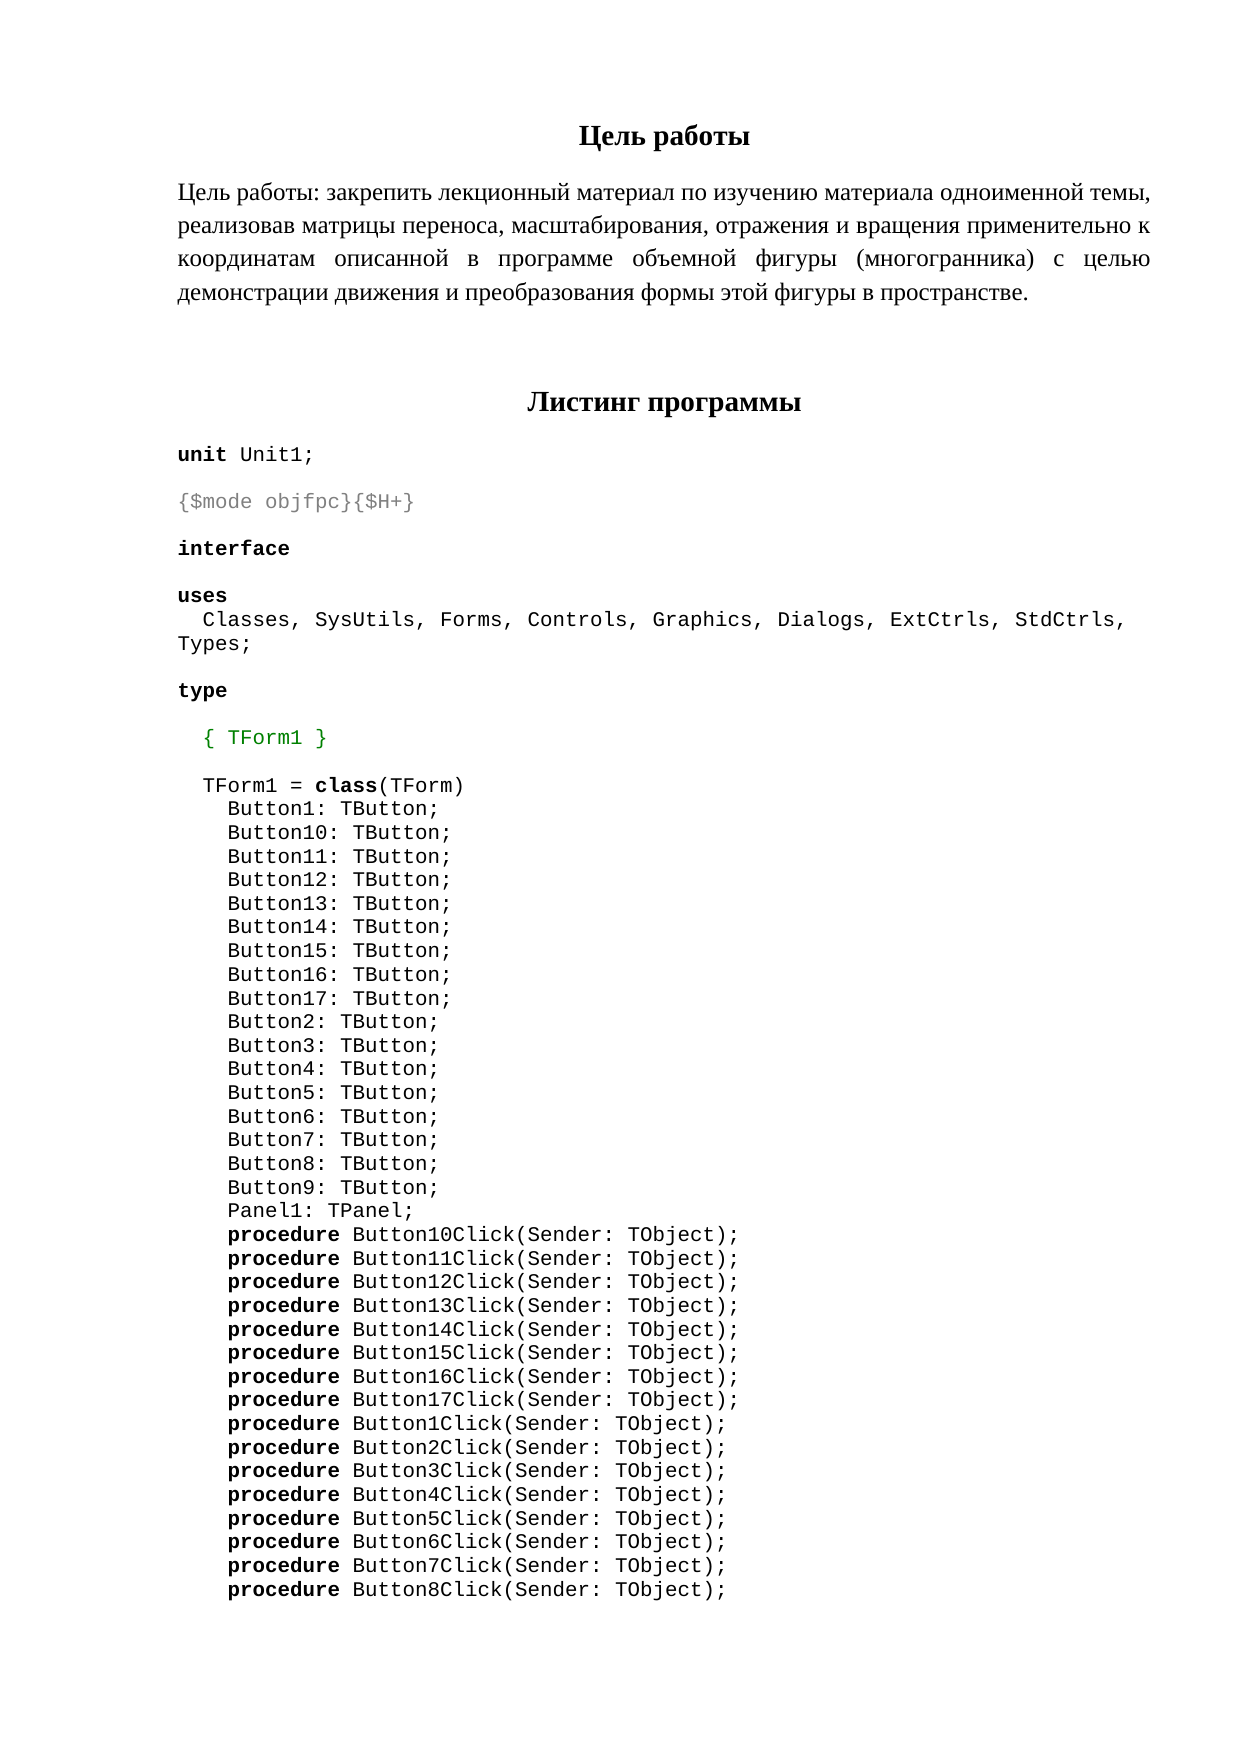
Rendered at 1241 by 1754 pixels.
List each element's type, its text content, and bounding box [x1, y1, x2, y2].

text Листинг программы [177, 384, 1152, 418]
text Button7: TButton; [177, 1129, 1152, 1153]
text unit Unit1; [177, 444, 1152, 467]
text Button11: TButton; [177, 846, 1152, 869]
text procedure Button11Click(Sender: TObject); [177, 1248, 1152, 1271]
text Button10: TButton; [177, 822, 1152, 846]
text Button17: TButton; [177, 987, 1152, 1011]
text procedure Button6Click(Sender: TObject); [177, 1531, 1152, 1555]
text Button5: TButton; [177, 1082, 1152, 1106]
text Classes, SysUtils, Forms, Controls, Graphics, Dialogs, ExtCtrls, StdCtrls, Types; [177, 609, 1152, 656]
text Button1: TButton; [177, 798, 1152, 822]
text procedure Button13Click(Sender: TObject); [177, 1295, 1152, 1318]
text procedure Button7Click(Sender: TObject); [177, 1555, 1152, 1579]
text TForm1 = class(TForm) [177, 775, 1152, 798]
text procedure Button10Click(Sender: TObject); [177, 1224, 1152, 1248]
text Button3: TButton; [177, 1035, 1152, 1058]
text Button15: TButton; [177, 940, 1152, 964]
text Button16: TButton; [177, 964, 1152, 987]
text { TForm1 } [177, 727, 1152, 751]
text procedure Button2Click(Sender: TObject); [177, 1437, 1152, 1460]
text procedure Button3Click(Sender: TObject); [177, 1460, 1152, 1484]
text procedure Button16Click(Sender: TObject); [177, 1366, 1152, 1389]
text Button2: TButton; [177, 1011, 1152, 1035]
text type [177, 680, 1152, 704]
text procedure Button1Click(Sender: TObject); [177, 1413, 1152, 1437]
text Button14: TButton; [177, 917, 1152, 940]
text uses [177, 586, 1152, 609]
text procedure Button15Click(Sender: TObject); [177, 1342, 1152, 1366]
text {$mode objfpc}{$H+} [177, 491, 1152, 514]
text procedure Button8Click(Sender: TObject); [177, 1579, 1152, 1602]
text Panel1: TPanel; [177, 1200, 1152, 1224]
text procedure Button14Click(Sender: TObject); [177, 1318, 1152, 1342]
text Button13: TButton; [177, 893, 1152, 917]
text procedure Button5Click(Sender: TObject); [177, 1508, 1152, 1531]
text Цель работы: закрепить лекционный материал по изучению материала одноименной темы, реализовав матрицы переноса, масштабирования, отражения и вращения применительно к координатам описанной в программе объемной фигуры (многогранника) с целью демонстрации движения и преобразования формы этой фигуры в пространстве. [177, 177, 1152, 305]
text Button8: TButton; [177, 1153, 1152, 1177]
text Button12: TButton; [177, 869, 1152, 893]
text Button9: TButton; [177, 1177, 1152, 1200]
text Button4: TButton; [177, 1058, 1152, 1082]
text procedure Button4Click(Sender: TObject); [177, 1484, 1152, 1508]
text interface [177, 538, 1152, 562]
text Button6: TButton; [177, 1106, 1152, 1129]
text procedure Button17Click(Sender: TObject); [177, 1389, 1152, 1413]
text procedure Button12Click(Sender: TObject); [177, 1271, 1152, 1295]
text Цель работы [177, 118, 1152, 152]
